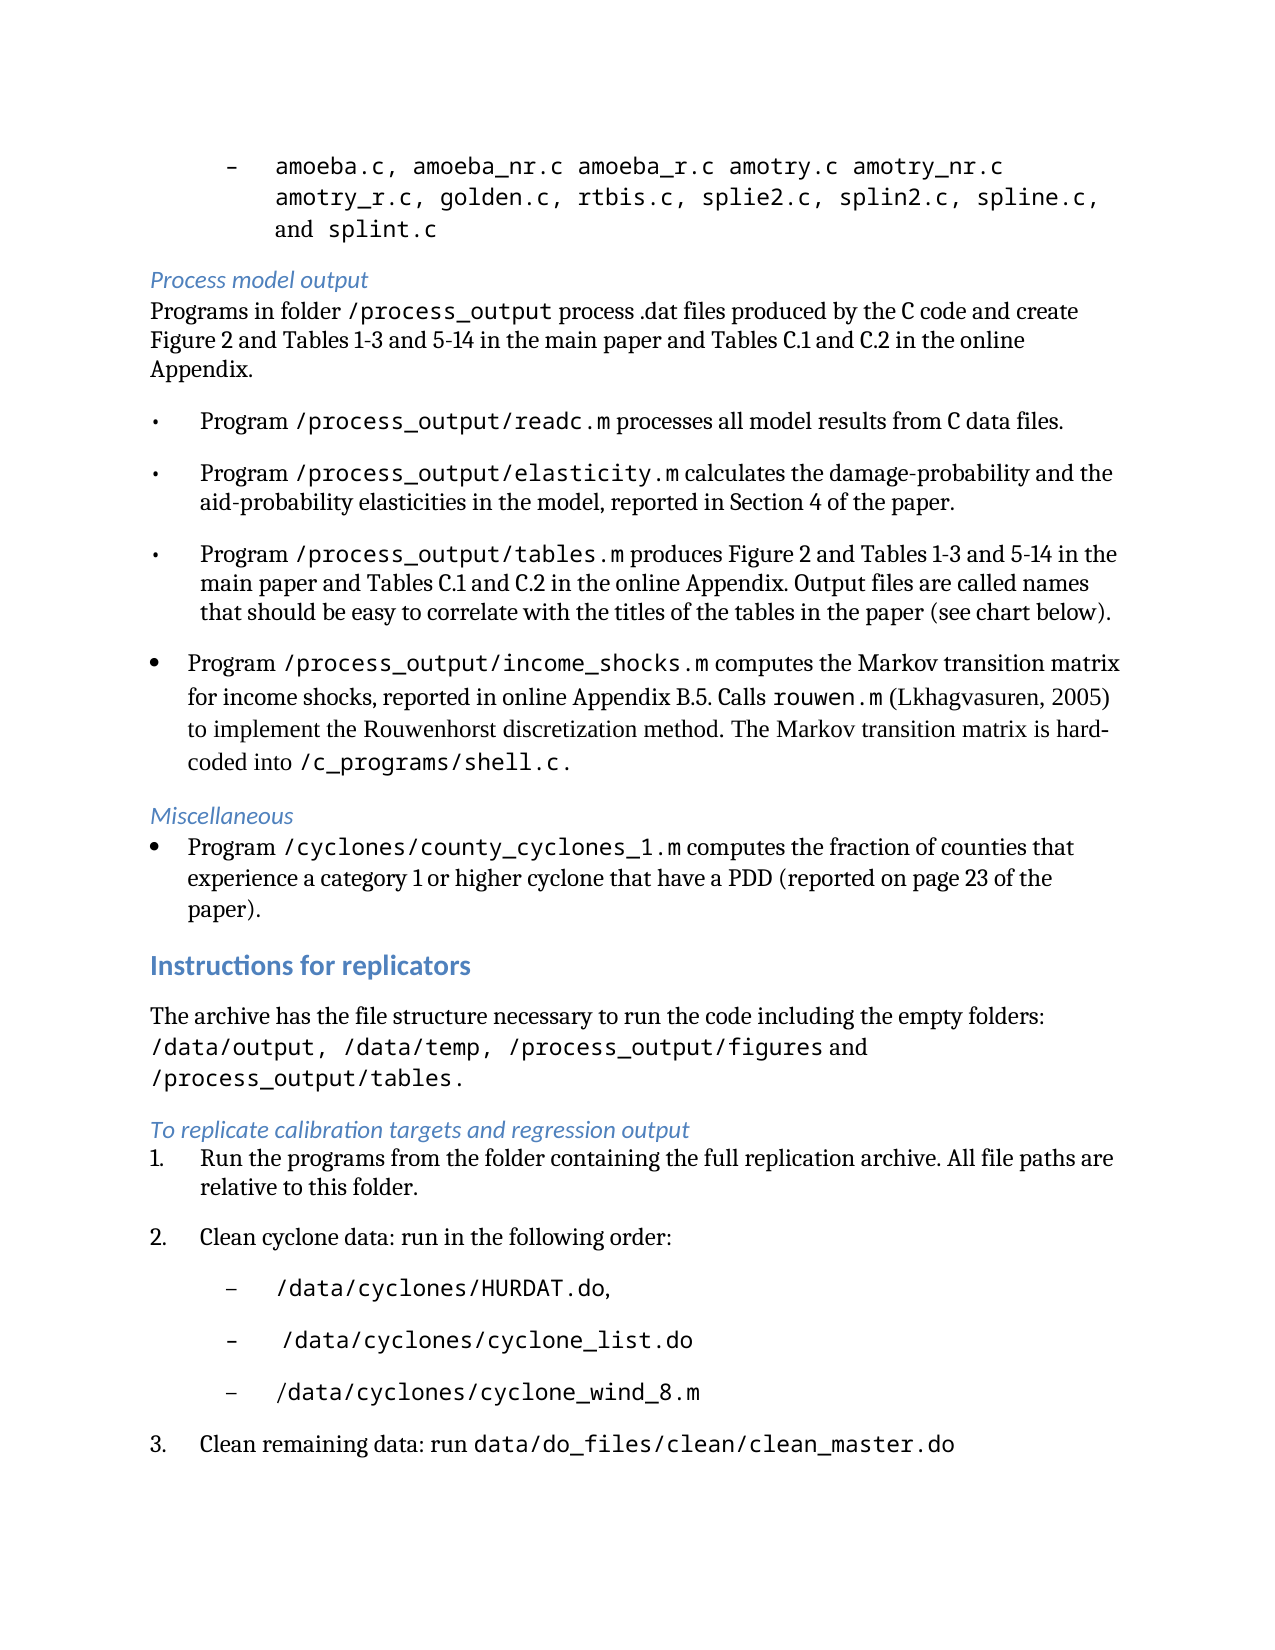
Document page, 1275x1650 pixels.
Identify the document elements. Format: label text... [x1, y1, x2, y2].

list Program /process_output/readc.m processes all model results from C data files. [150, 405, 1125, 436]
subtitle Process model output [150, 264, 1125, 295]
text The archive has the file structure necessary to run the code including the empty folders: /data/output, /data/temp, /process_output/figures and /process_output/tables. [150, 1002, 1125, 1093]
subtitle Instructions for replicators [150, 947, 1125, 983]
list /data/cyclones/cyclone_list.do [225, 1324, 1125, 1356]
list Clean cyclone data: run in the following order: [150, 1223, 1125, 1251]
list Run the programs from the folder containing the full replication archive. All file paths are relative to this folder. [150, 1144, 1125, 1202]
text Programs in folder /process_output process .dat files produced by the C code and create Figure 2 and Tables 1-3 and 5-14 in the main paper and Tables C.1 and C.2 in the online Appendix. [150, 295, 1125, 384]
subtitle Miscellaneous [150, 800, 1125, 831]
list /data/cyclones/HURDAT.do, [225, 1272, 1125, 1303]
list Clean remaining data: run data/do_files/clean/clean_master.do [150, 1428, 1125, 1460]
list Program /process_output/tables.m produces Figure 2 and Tables 1-3 and 5-14 in the main paper and Tables C.1 and C.2 in the online Appendix. Output files are called names that should be easy to correlate with the titles of the tables in the paper (see chart below). [150, 538, 1125, 626]
list amoeba.c, amoeba_nr.c amoeba_r.c amotry.c amotry_nr.c amotry_r.c, golden.c, rtbis.c, splie2.c, splin2.c, spline.c, and splint.c [225, 150, 1125, 244]
list /data/cyclones/cyclone_wind_8.m [225, 1376, 1125, 1408]
list Program /process_output/income_shocks.m computes the Markov transition matrix for income shocks, reported in online Appendix B.5. Calls rouwen.m (Lkhagvasuren, 2005) to implement the Rouwenhorst discretization method. The Markov transition matrix is hard-coded into /c_programs/shell.c. [150, 647, 1125, 777]
subtitle To replicate calibration targets and regression output [150, 1114, 1125, 1144]
list Program /process_output/elasticity.m calculates the damage-probability and the aid-probability elasticities in the model, reported in Section 4 of the paper. [150, 457, 1125, 517]
list Program /cyclones/county_cyclones_1.m computes the fraction of counties that experience a category 1 or higher cyclone that have a PDD (reported on page 23 of the paper). [150, 831, 1125, 924]
